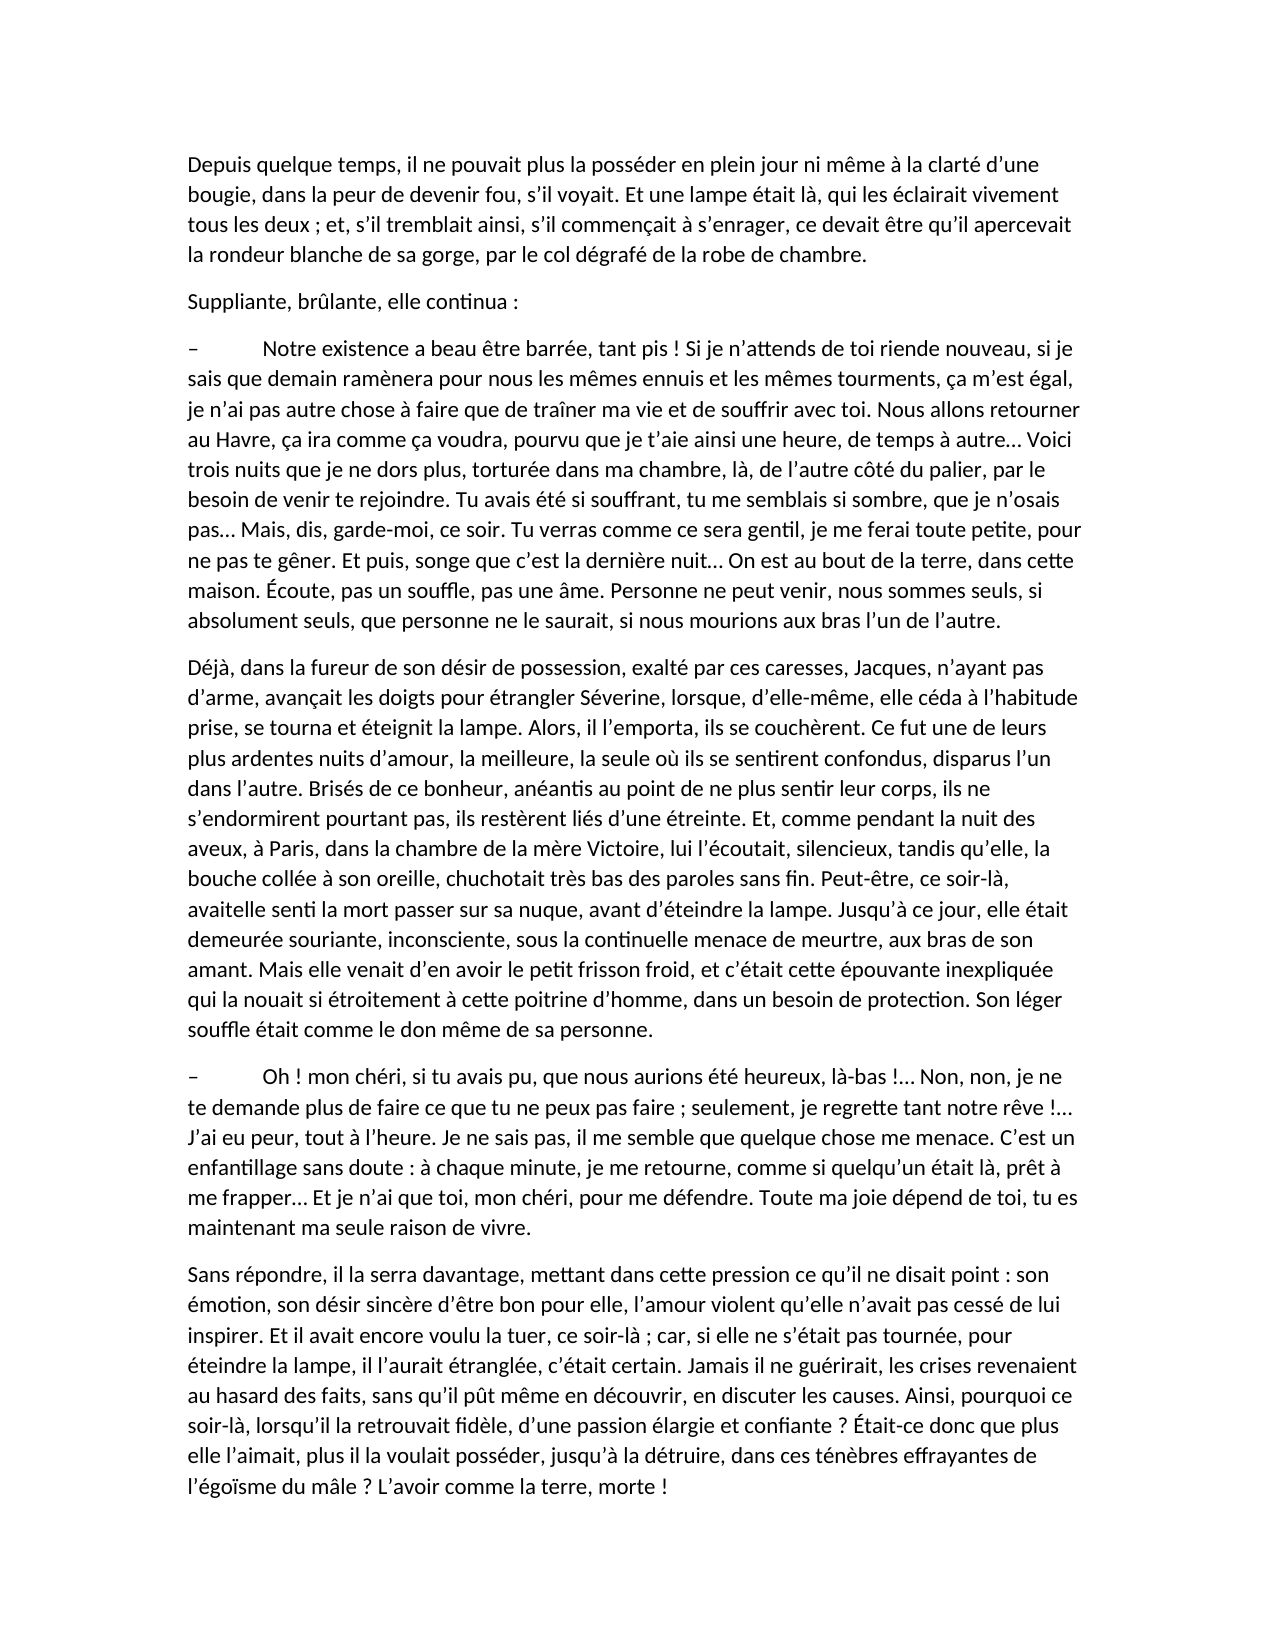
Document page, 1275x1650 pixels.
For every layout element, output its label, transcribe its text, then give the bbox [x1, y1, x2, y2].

text Sans répondre, il la serra davantage, mettant dans cette pression ce qu’il ne disait point : son émotion, son désir sincère d’être bon pour elle, l’amour violent qu’elle n’avait pas cessé de lui inspirer. Et il avait encore voulu la tuer, ce soir-là ; car, si elle ne s’était pas tournée, pour éteindre la lampe, il l’aurait étranglée, c’était certain. Jamais il ne guérirait, les crises revenaient au hasard des faits, sans qu’il pût même en découvrir, en discuter les causes. Ainsi, pourquoi ce soir-là, lorsqu’il la retrouvait fidèle, d’une passion élargie et confiante ? Était-ce donc que plus elle l’aimait, plus il la voulait posséder, jusqu’à la détruire, dans ces ténèbres effrayantes de l’égoïsme du mâle ? L’avoir comme la terre, morte ! [187, 1260, 1087, 1500]
text – Oh ! mon chéri, si tu avais pu, que nous aurions été heureux, là-bas !… Non, non, je ne te demande plus de faire ce que tu ne peux pas faire ; seulement, je regrette tant notre rêve !… J’ai eu peur, tout à l’heure. Je ne sais pas, il me semble que quelque chose me menace. C’est un enfantillage sans doute : à chaque minute, je me retourne, comme si quelqu’un était là, prêt à me frapper… Et je n’ai que toi, mon chéri, pour me défendre. Toute ma joie dépend de toi, tu es maintenant ma seule raison de vivre. [187, 1062, 1087, 1242]
text Suppliante, brûlante, elle continua : [187, 287, 1087, 316]
text – Notre existence a beau être barrée, tant pis ! Si je n’attends de toi riende nouveau, si je sais que demain ramènera pour nous les mêmes ennuis et les mêmes tourments, ça m’est égal, je n’ai pas autre chose à faire que de traîner ma vie et de souffrir avec toi. Nous allons retourner au Havre, ça ira comme ça voudra, pourvu que je t’aie ainsi une heure, de temps à autre… Voici trois nuits que je ne dors plus, torturée dans ma chambre, là, de l’autre côté du palier, par le besoin de venir te rejoindre. Tu avais été si souffrant, tu me semblais si sombre, que je n’osais pas… Mais, dis, garde-moi, ce soir. Tu verras comme ce sera gentil, je me ferai toute petite, pour ne pas te gêner. Et puis, songe que c’est la dernière nuit… On est au bout de la terre, dans cette maison. Écoute, pas un souffle, pas une âme. Personne ne peut venir, nous sommes seuls, si absolument seuls, que personne ne le saurait, si nous mourions aux bras l’un de l’autre. [187, 334, 1087, 634]
text Déjà, dans la fureur de son désir de possession, exalté par ces caresses, Jacques, n’ayant pas d’arme, avançait les doigts pour étrangler Séverine, lorsque, d’elle-même, elle céda à l’habitude prise, se tourna et éteignit la lampe. Alors, il l’emporta, ils se couchèrent. Ce fut une de leurs plus ardentes nuits d’amour, la meilleure, la seule où ils se sentirent confondus, disparus l’un dans l’autre. Brisés de ce bonheur, anéantis au point de ne plus sentir leur corps, ils ne s’endormirent pourtant pas, ils restèrent liés d’une étreinte. Et, comme pendant la nuit des aveux, à Paris, dans la chambre de la mère Victoire, lui l’écoutait, silencieux, tandis qu’elle, la bouche collée à son oreille, chuchotait très bas des paroles sans fin. Peut-être, ce soir-là, avaitelle senti la mort passer sur sa nuque, avant d’éteindre la lampe. Jusqu’à ce jour, elle était demeurée souriante, inconsciente, sous la continuelle menace de meurtre, aux bras de son amant. Mais elle venait d’en avoir le petit frisson froid, et c’était cette épouvante inexpliquée qui la nouait si étroitement à cette poitrine d’homme, dans un besoin de protection. Son léger souffle était comme le don même de sa personne. [187, 653, 1087, 1044]
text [187, 150, 1087, 269]
